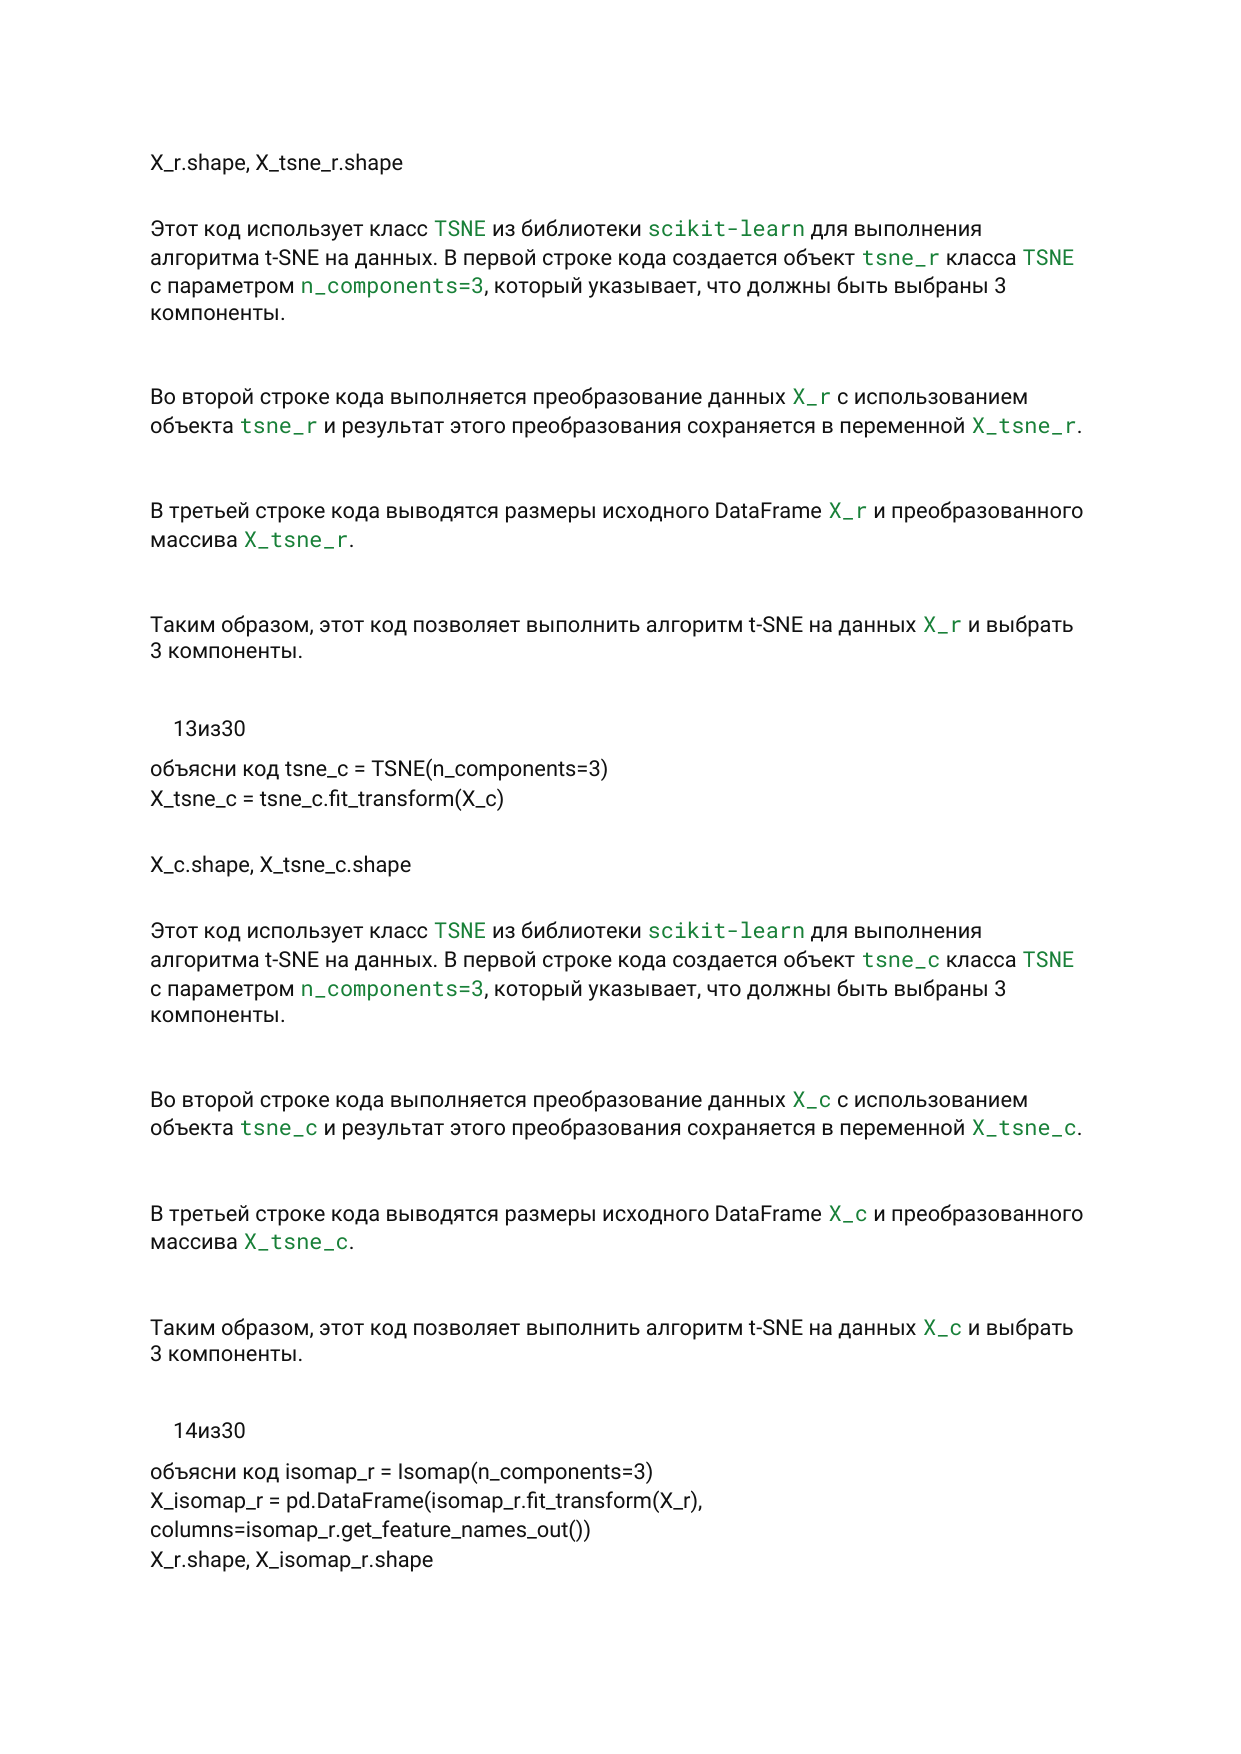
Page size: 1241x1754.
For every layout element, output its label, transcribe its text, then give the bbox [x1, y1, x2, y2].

text Во второй строке кода выполняется преобразование данных X_c с использованием объекта tsne_c и результат этого преобразования сохраняется в переменной X_tsne_c. [150, 1084, 1090, 1142]
text X_tsne_c = tsne_c.fit_transform(X_c) [150, 786, 1090, 811]
text объясни код isomap_r = Isomap(n_components=3) [150, 1459, 1090, 1484]
text Таким образом, этот код позволяет выполнить алгоритм t-SNE на данных X_r и выбрать 3 компоненты. [150, 609, 1090, 664]
text X_isomap_r = pd.DataFrame(isomap_r.fit_transform(X_r), columns=isomap_r.get_feature_names_out()) [150, 1488, 1090, 1543]
text X_c.shape, X_tsne_c.shape [150, 852, 1090, 878]
text X_r.shape, X_isomap_r.shape [150, 1547, 1090, 1572]
text объясни код tsne_c = TSNE(n_components=3) [150, 756, 1090, 782]
text X_r.shape, X_tsne_r.shape [150, 150, 1090, 176]
text 13из30 [173, 716, 1067, 742]
text Во второй строке кода выполняется преобразование данных X_r с использованием объекта tsne_r и результат этого преобразования сохраняется в переменной X_tsne_r. [150, 382, 1090, 439]
text Таким образом, этот код позволяет выполнить алгоритм t-SNE на данных X_c и выбрать 3 компоненты. [150, 1312, 1090, 1366]
text В третьей строке кода выводятся размеры исходного DataFrame X_c и преобразованного массива X_tsne_c. [150, 1198, 1090, 1256]
text В третьей строке кода выводятся размеры исходного DataFrame X_r и преобразованного массива X_tsne_r. [150, 496, 1090, 553]
text Этот код использует класс TSNE из библиотеки scikit-learn для выполнения алгоритма t-SNE на данных. В первой строке кода создается объект tsne_c класса TSNE с параметром n_components=3, который указывает, что должны быть выбраны 3 компоненты. [150, 916, 1090, 1028]
text 14из30 [173, 1418, 1067, 1444]
text Этот код использует класс TSNE из библиотеки scikit-learn для выполнения алгоритма t-SNE на данных. В первой строке кода создается объект tsne_r класса TSNE с параметром n_components=3, который указывает, что должны быть выбраны 3 компоненты. [150, 213, 1090, 325]
